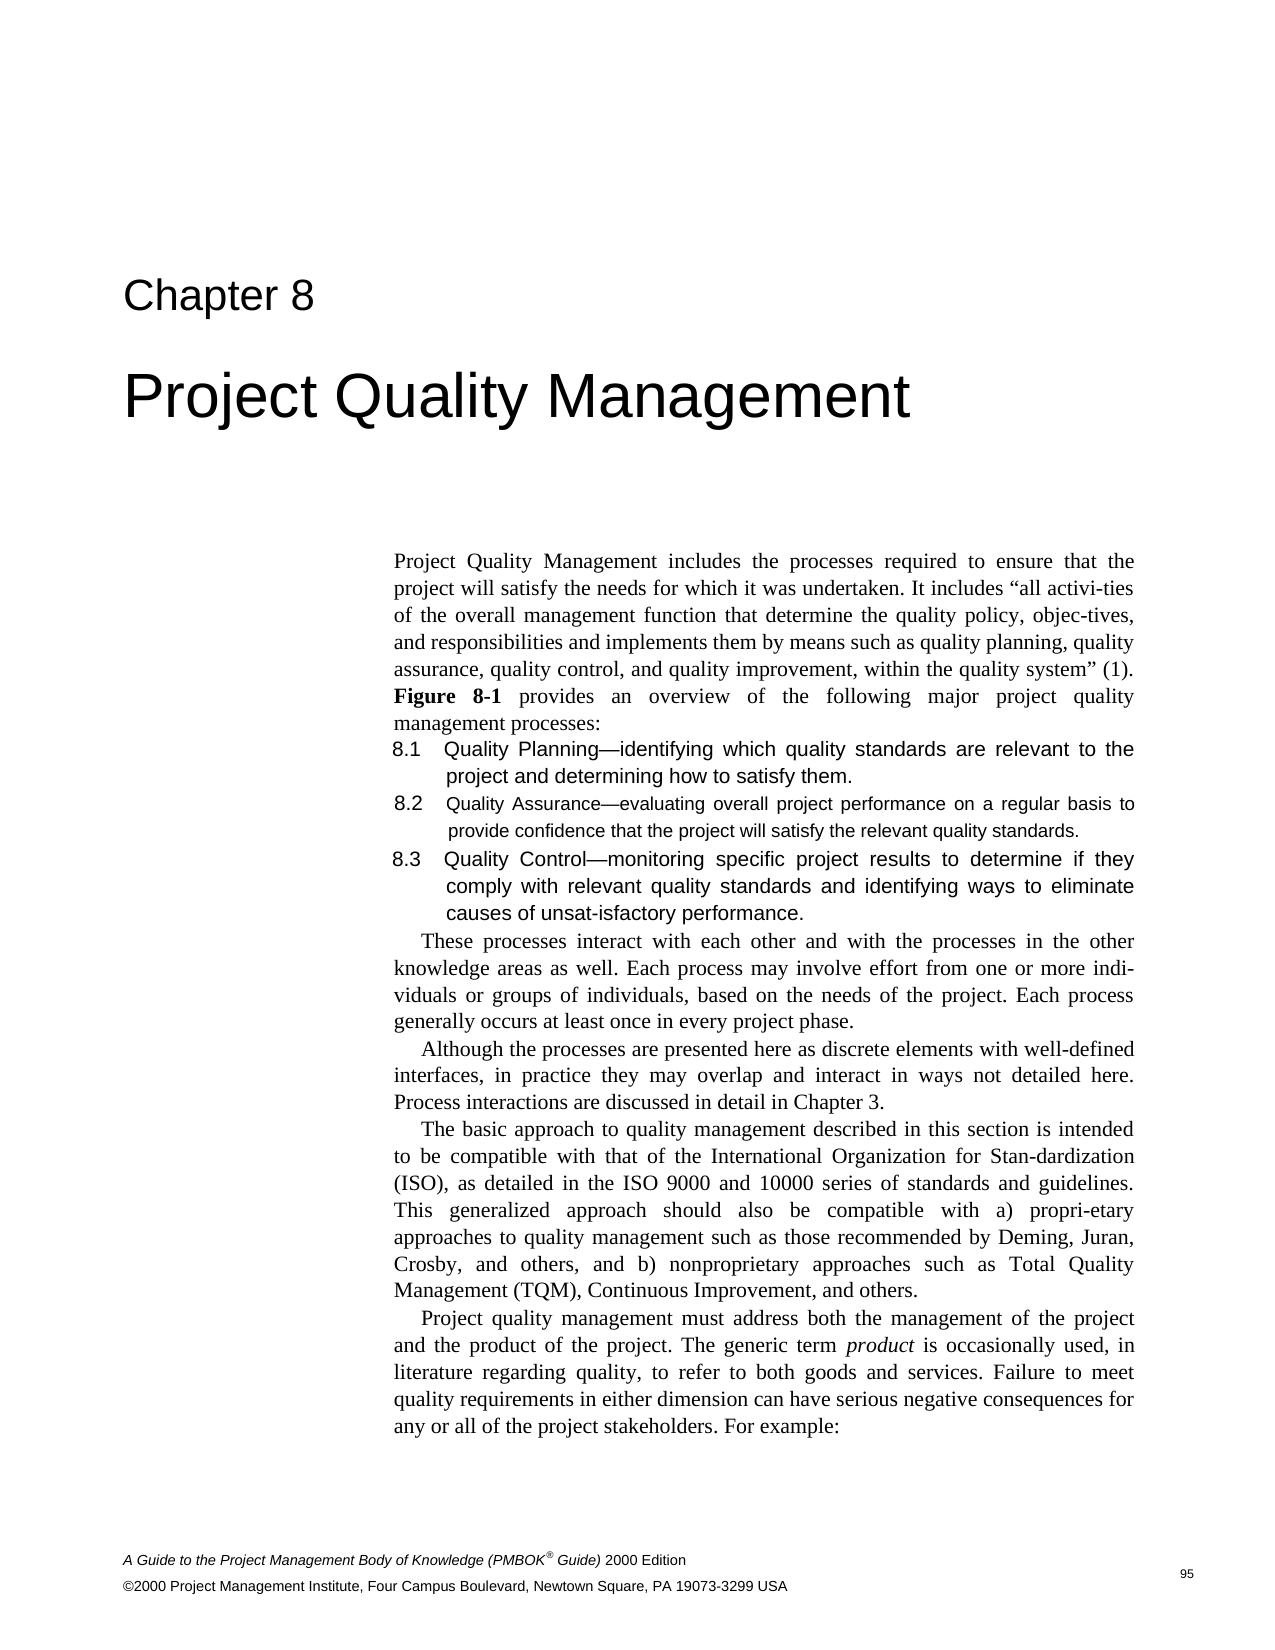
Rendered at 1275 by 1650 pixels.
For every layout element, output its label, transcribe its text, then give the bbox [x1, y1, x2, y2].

text 8.3 Quality Control—monitoring specific project results to determine if they comply with relevant quality standards and identifying ways to eliminate causes of unsat-isfactory performance. [392, 847, 1135, 925]
text Chapter 8 [123, 269, 1194, 320]
text Although the processes are presented here as discrete elements with well-defined interfaces, in practice they may overlap and interact in ways not detailed here. Process interactions are discussed in detail in Chapter 3. [394, 1036, 1135, 1114]
text Project Quality Management [123, 359, 1194, 431]
text The basic approach to quality management described in this section is intended to be compatible with that of the International Organization for Stan-dardization (ISO), as detailed in the ISO 9000 and 10000 series of standards and guidelines. This generalized approach should also be compatible with a) propri-etary approaches to quality management such as those recommended by Deming, Juran, Crosby, and others, and b) nonproprietary approaches such as Total Quality Management (TQM), Continuous Improvement, and others. [394, 1116, 1135, 1303]
text Project quality management must address both the management of the project and the product of the project. The generic term product is occasionally used, in literature regarding quality, to refer to both goods and services. Failure to meet quality requirements in either dimension can have serious negative consequences for any or all of the project stakeholders. For example: [394, 1305, 1135, 1439]
text 8.2 Quality Assurance—evaluating overall project performance on a regular basis to provide confidence that the project will satisfy the relevant quality standards. [394, 791, 1135, 842]
text 8.1 Quality Planning—identifying which quality standards are relevant to the project and determining how to satisfy them. [392, 737, 1135, 788]
text A Guide to the Project Management Body of Knowledge (PMBOK® Guide) 2000 Edition [123, 1550, 1194, 1569]
text ©2000 Project Management Institute, Four Campus Boulevard, Newtown Square, PA 19073-3299 USA [123, 1580, 1194, 1594]
text These processes interact with each other and with the processes in the other knowledge areas as well. Each process may involve effort from one or more indi-viduals or groups of individuals, based on the needs of the project. Each process generally occurs at least once in every project phase. [394, 928, 1135, 1034]
text Project Quality Management includes the processes required to ensure that the project will satisfy the needs for which it was undertaken. It includes “all activi-ties of the overall management function that determine the quality policy, objec-tives, and responsibilities and implements them by means such as quality planning, quality assurance, quality control, and quality improvement, within the quality system” (1). Figure 8-1 provides an overview of the following major project quality management processes: [394, 548, 1135, 735]
